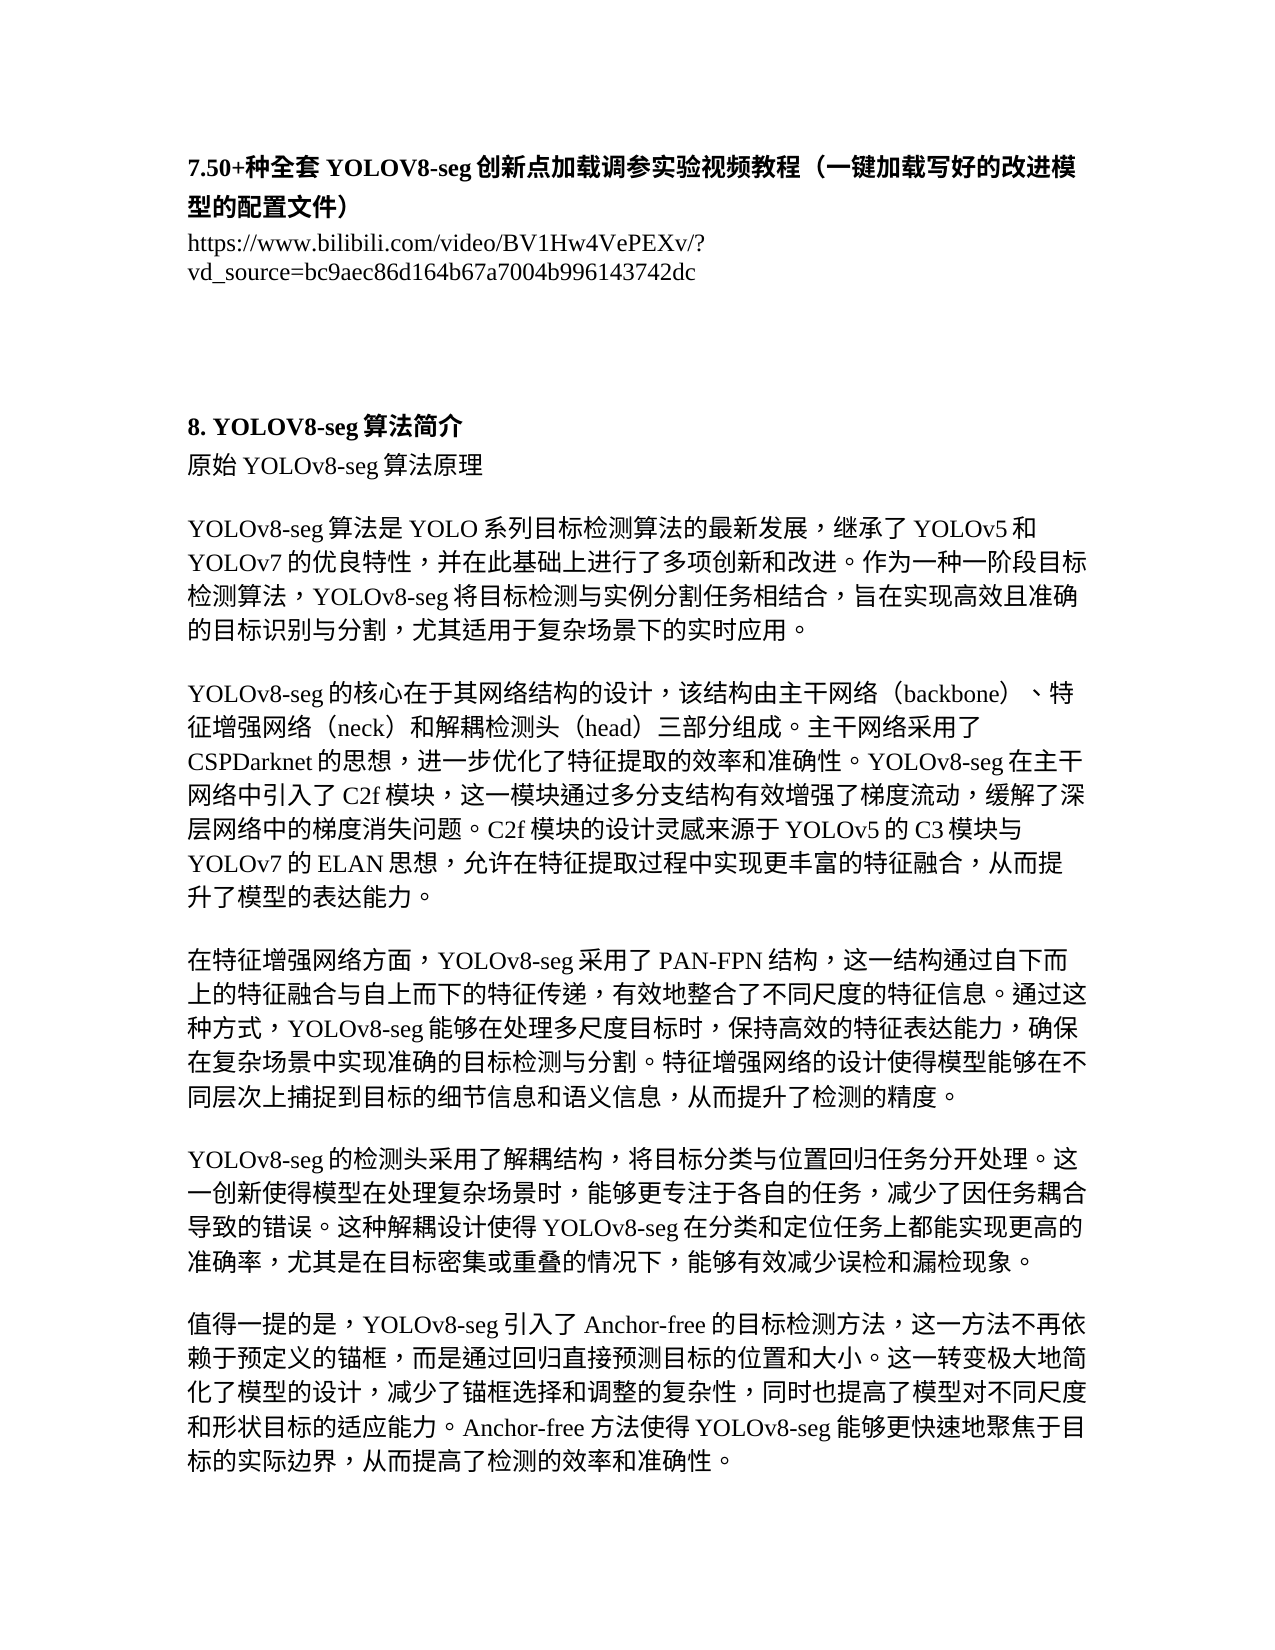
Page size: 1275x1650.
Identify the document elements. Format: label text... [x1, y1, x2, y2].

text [187, 448, 1087, 1477]
subtitle 7.50+种全套YOLOV8-seg创新点加载调参实验视频教程（一键加载写好的改进模型的配置文件） [187, 150, 1087, 223]
subtitle 8. YOLOV8-seg算法简介 [187, 409, 1087, 443]
text https://www.bilibili.com/video/BV1Hw4VePEXv/?vd_source=bc9aec86d164b67a7004b996143742dc [187, 228, 1087, 286]
